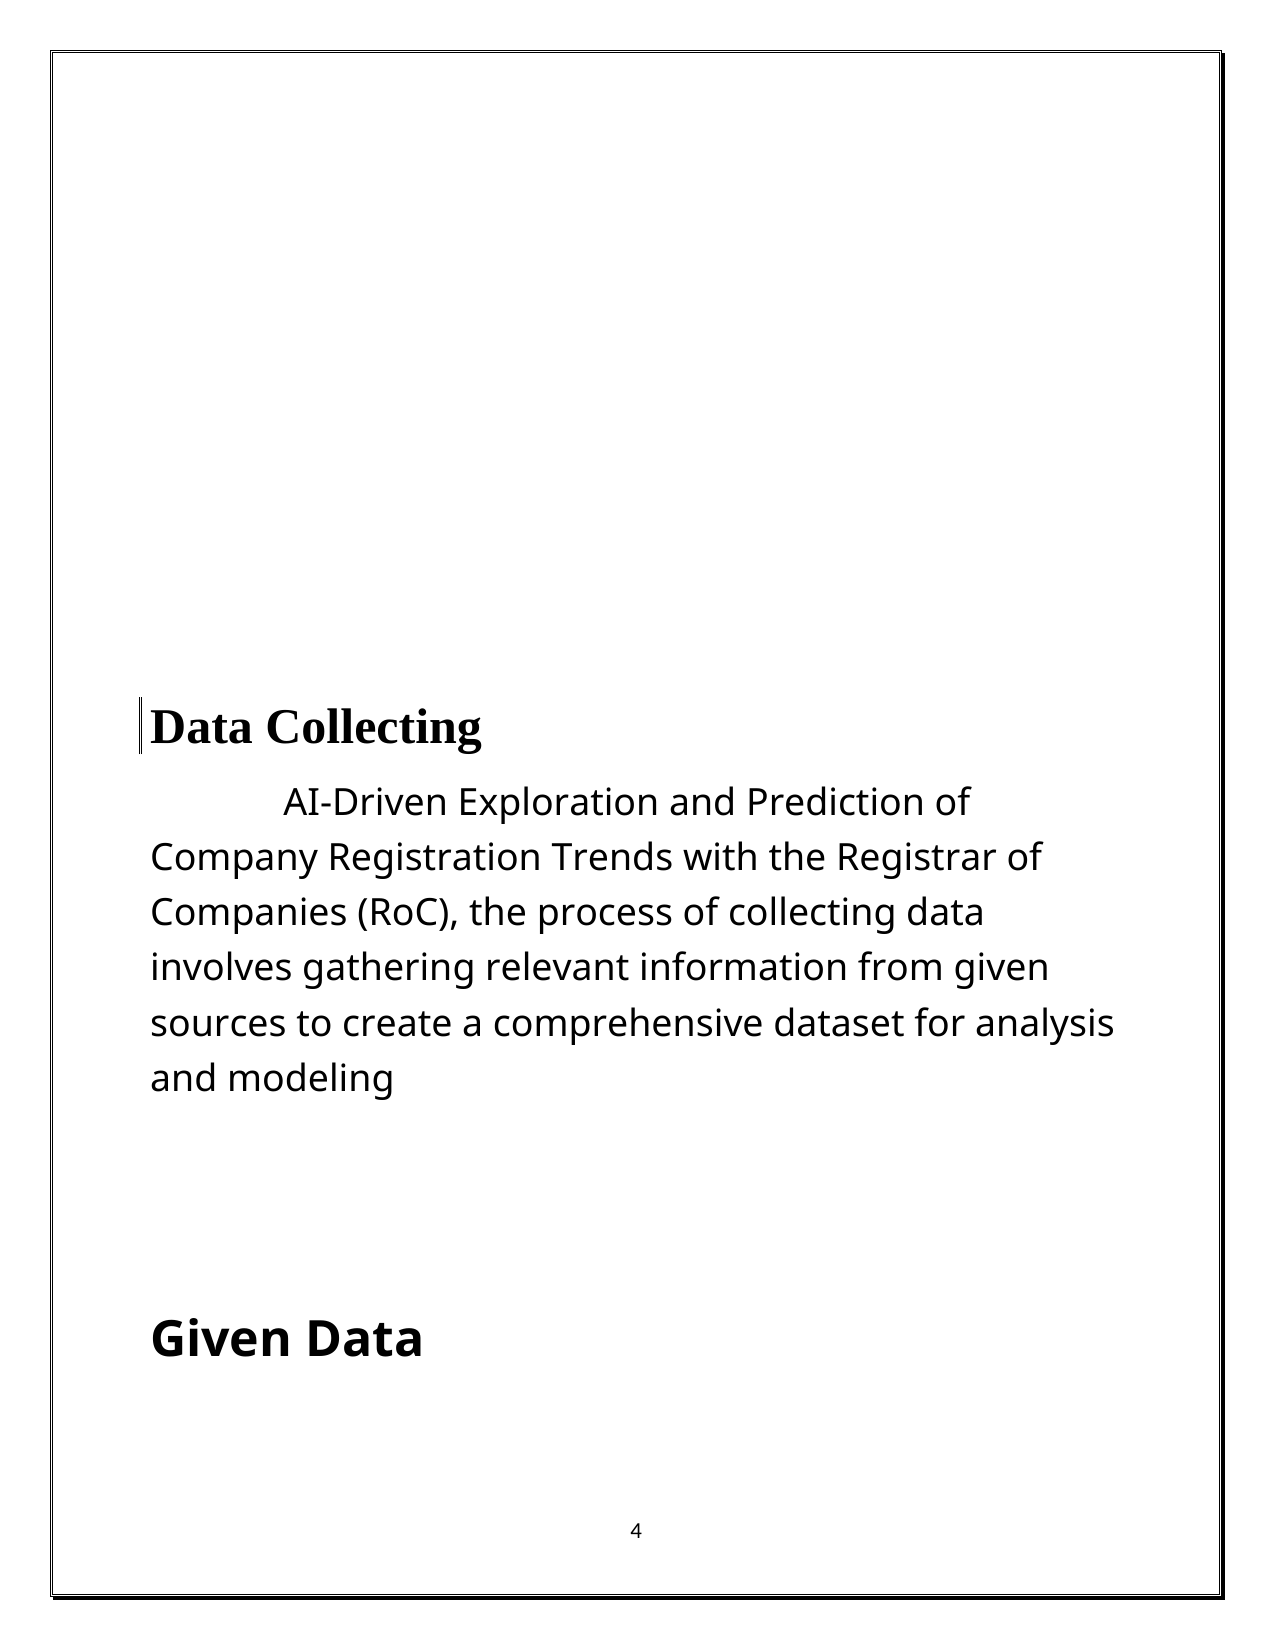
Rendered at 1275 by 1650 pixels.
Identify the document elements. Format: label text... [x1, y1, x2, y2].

text AI-Driven Exploration and Prediction of Company Registration Trends with the Registrar of Companies (RoC), the process of collecting data involves gathering relevant information from given sources to create a comprehensive dataset for analysis and modeling [150, 775, 1122, 1102]
text Given Data [150, 1303, 1122, 1371]
text Data Collecting [142, 697, 1122, 754]
